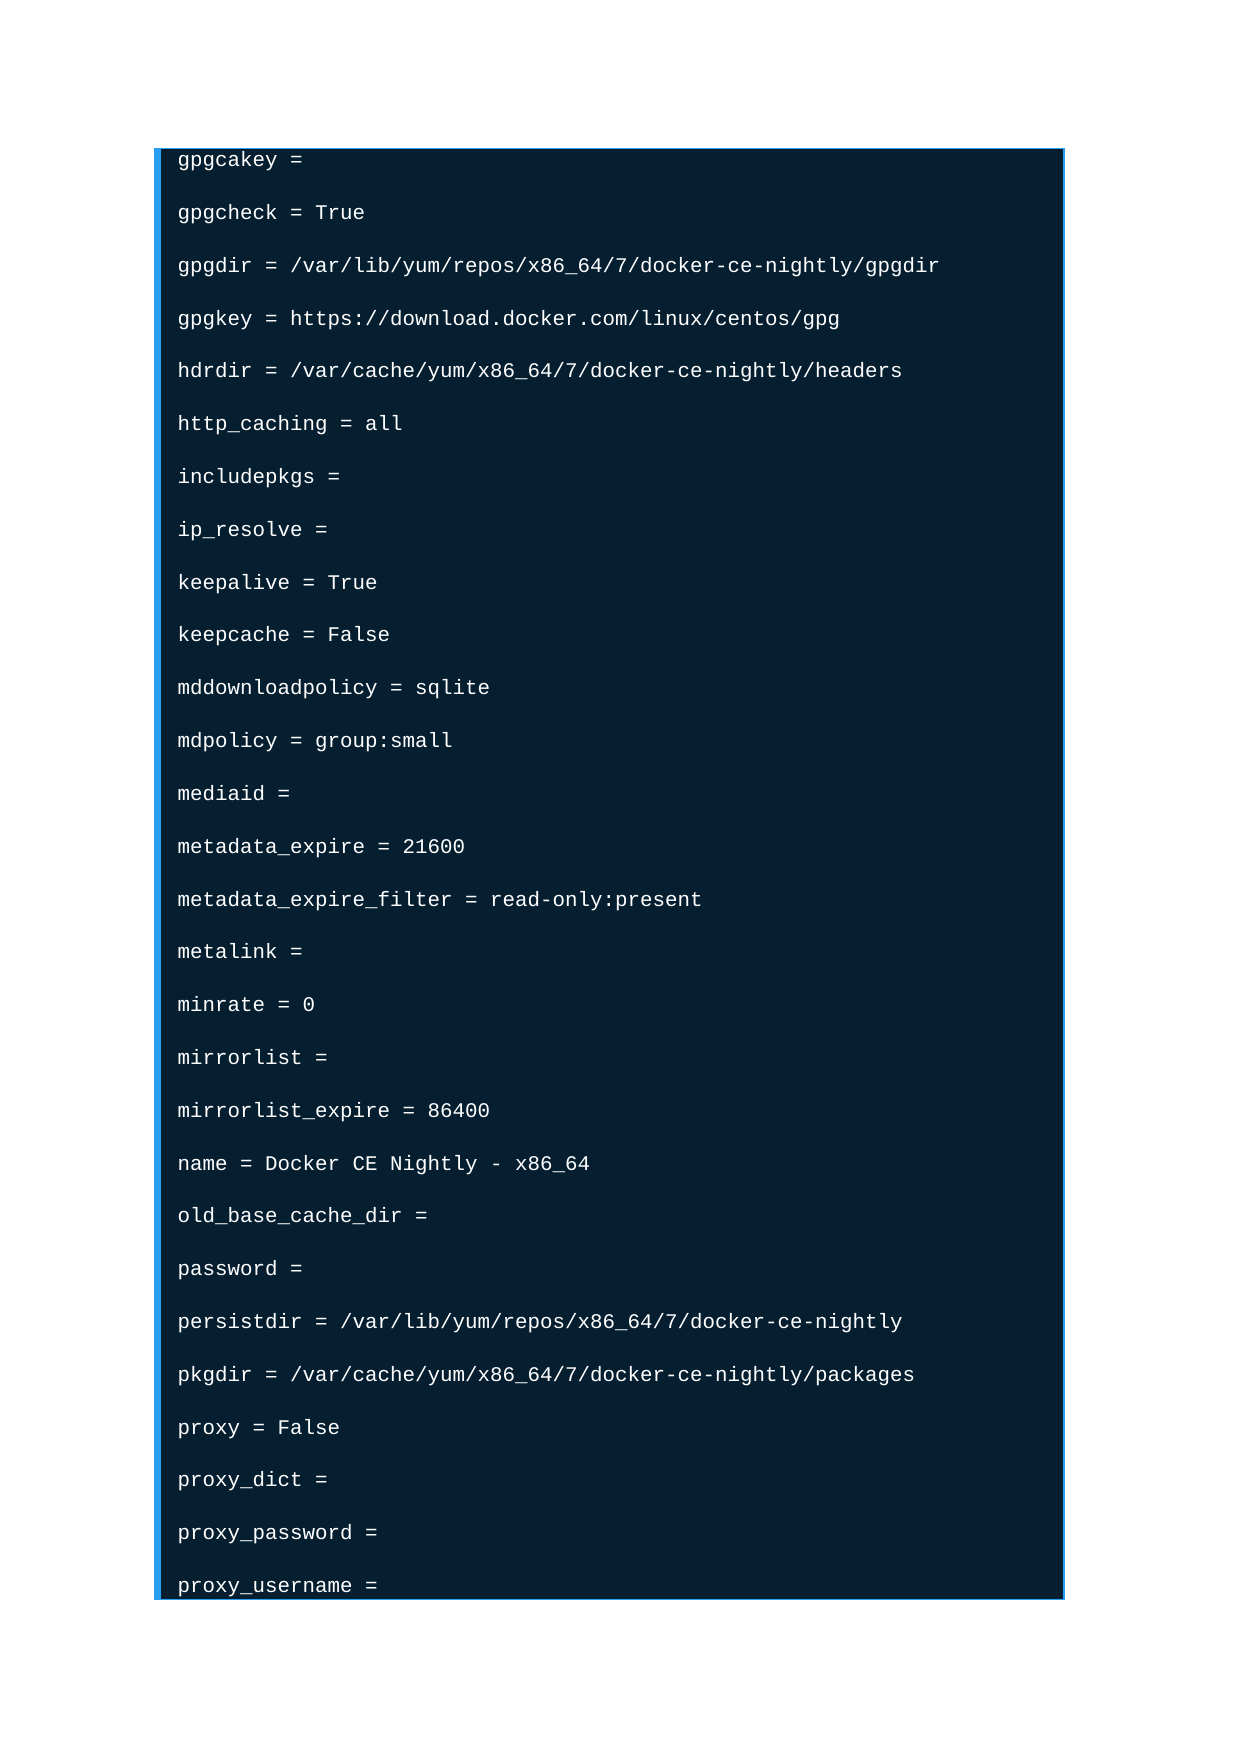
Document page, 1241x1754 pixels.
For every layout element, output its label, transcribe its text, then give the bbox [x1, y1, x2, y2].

text password = [161, 1257, 1063, 1282]
text proxy_password = [161, 1521, 1063, 1546]
text gpgdir = /var/lib/yum/repos/x86_64/7/docker-ce-nightly/gpgdir [161, 253, 1063, 278]
text includepkgs = [161, 464, 1063, 490]
text hdrdir = /var/cache/yum/x86_64/7/docker-ce-nightly/headers [161, 359, 1063, 384]
text mirrorlist = [161, 1045, 1063, 1071]
text gpgcheck = True [161, 200, 1063, 226]
text ip_resolve = [161, 517, 1063, 542]
text old_base_cache_dir = [161, 1204, 1063, 1229]
text metalink = [161, 940, 1063, 965]
text keepalive = True [161, 570, 1063, 595]
text proxy_dict = [161, 1468, 1063, 1493]
text proxy_username = [161, 1573, 1063, 1599]
text mddownloadpolicy = sqlite [161, 676, 1063, 701]
text gpgcakey = [161, 149, 1063, 173]
text persistdir = /var/lib/yum/repos/x86_64/7/docker-ce-nightly [161, 1309, 1063, 1335]
text name = Docker CE Nightly - x86_64 [161, 1151, 1063, 1176]
text proxy = False [161, 1415, 1063, 1440]
text http_caching = all [161, 412, 1063, 437]
text minrate = 0 [161, 993, 1063, 1018]
text mirrorlist_expire = 86400 [161, 1098, 1063, 1123]
text metadata_expire = 21600 [161, 834, 1063, 859]
text gpgkey = https://download.docker.com/linux/centos/gpg [161, 306, 1063, 331]
text mediaid = [161, 781, 1063, 807]
text keepcache = False [161, 623, 1063, 648]
text mdpolicy = group:small [161, 728, 1063, 754]
text pkgdir = /var/cache/yum/x86_64/7/docker-ce-nightly/packages [161, 1362, 1063, 1387]
text metadata_expire_filter = read-only:present [161, 887, 1063, 912]
